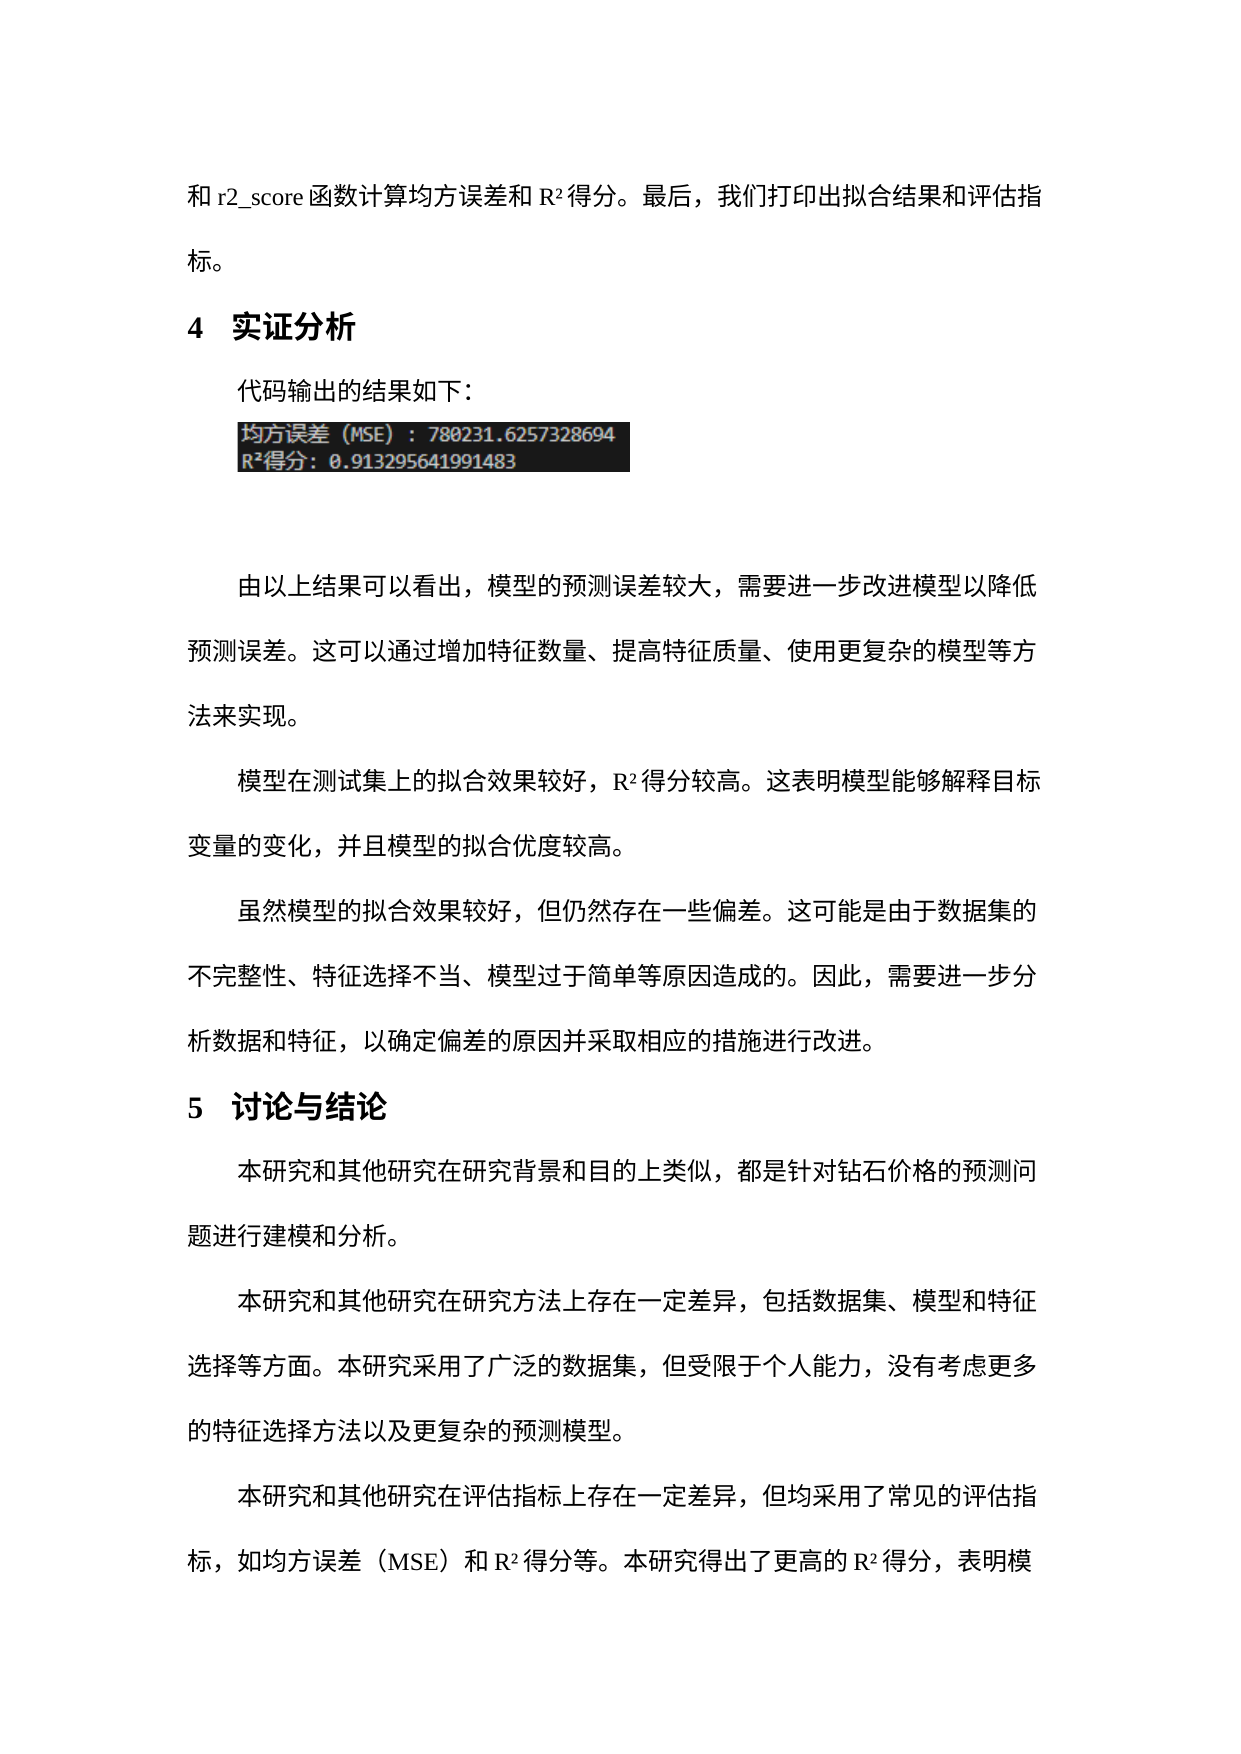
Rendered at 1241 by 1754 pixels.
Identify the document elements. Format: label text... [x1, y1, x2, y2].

text 由以上结果可以看出，模型的预测误差较大，需要进一步改进模型以降低预测误差。这可以通过增加特征数量、提高特征质量、使用更复杂的模型等方法来实现。 [187, 552, 1053, 747]
text 模型在测试集上的拟合效果较好，R²得分较高。这表明模型能够解释目标变量的变化，并且模型的拟合优度较高。 [187, 747, 1053, 877]
text 本研究和其他研究在研究背景和目的上类似，都是针对钻石价格的预测问题进行建模和分析。 [187, 1137, 1053, 1267]
text 讨论与结论 [187, 1072, 1053, 1137]
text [187, 162, 1053, 292]
text 代码输出的结果如下： [187, 357, 1053, 422]
text 虽然模型的拟合效果较好，但仍然存在一些偏差。这可能是由于数据集的不完整性、特征选择不当、模型过于简单等原因造成的。因此，需要进一步分析数据和特征，以确定偏差的原因并采取相应的措施进行改进。 [187, 877, 1053, 1072]
picture [237, 422, 630, 472]
text 实证分析 [187, 292, 1053, 357]
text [187, 1462, 1053, 1592]
text 本研究和其他研究在研究方法上存在一定差异，包括数据集、模型和特征选择等方面。本研究采用了广泛的数据集，但受限于个人能力，没有考虑更多的特征选择方法以及更复杂的预测模型。 [187, 1267, 1053, 1462]
